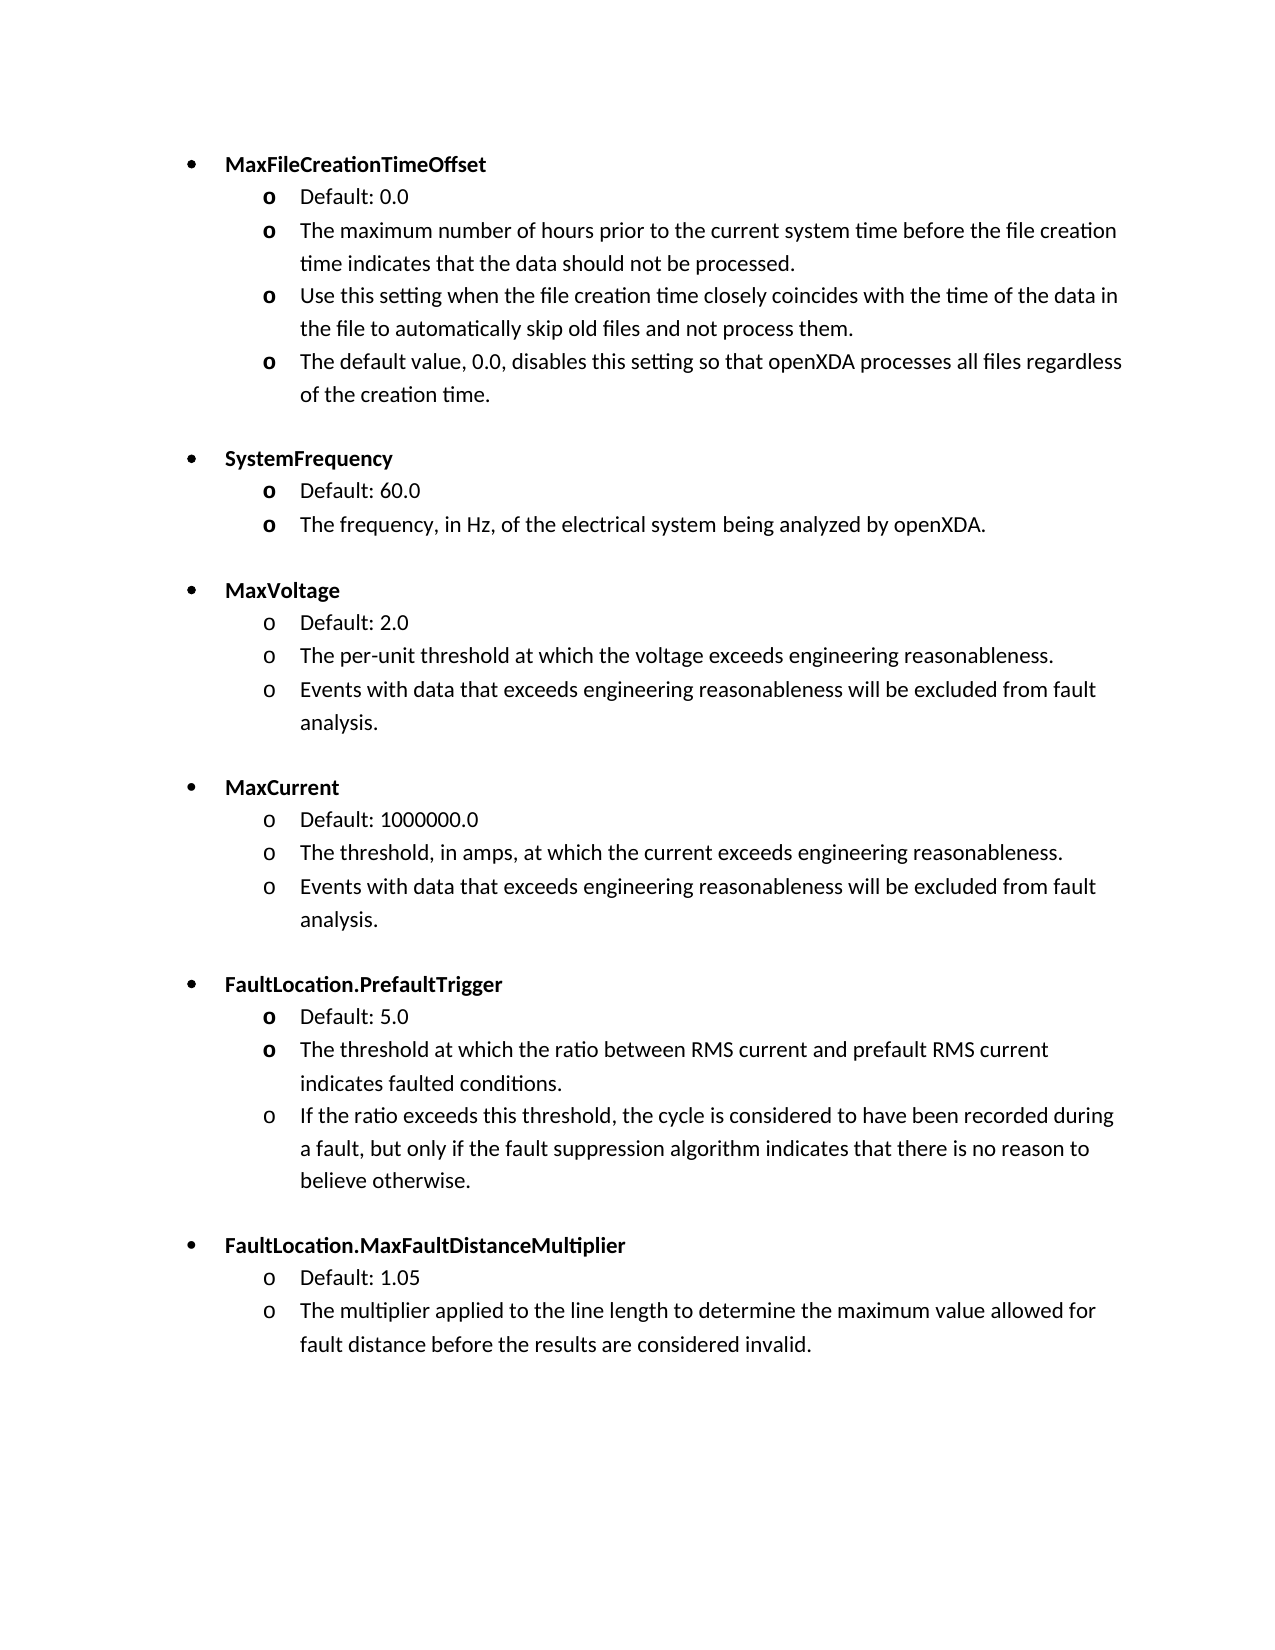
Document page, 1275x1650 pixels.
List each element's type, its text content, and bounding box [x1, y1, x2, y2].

list The multiplier applied to the line length to determine the maximum value allowed for fault distance before the results are considered invalid. [262, 1297, 1125, 1390]
list Default: 1000000.0 [262, 805, 1125, 834]
list Default: 1.05 [262, 1263, 1125, 1292]
list SystemFrequency [187, 444, 1125, 472]
list The frequency, in Hz, of the electrical system being analyzed by openXDA. [262, 510, 1125, 572]
list Default: 0.0 [262, 182, 1125, 211]
list Events with data that exceeds engineering reasonableness will be excluded from fault analysis. [262, 675, 1125, 768]
list Events with data that exceeds engineering reasonableness will be excluded from fault analysis. [262, 872, 1125, 966]
list MaxFileCreationTimeOffset [187, 150, 1125, 178]
list FaultLocation.MaxFaultDistanceMultiplier [187, 1231, 1125, 1259]
list MaxVoltage [187, 576, 1125, 604]
list MaxCurrent [187, 773, 1125, 801]
list The per-unit threshold at which the voltage exceeds engineering reasonableness. [262, 641, 1125, 671]
list Default: 5.0 [262, 1002, 1125, 1031]
list The default value, 0.0, disables this setting so that openXDA processes all files regardless of the creation time. [262, 347, 1125, 440]
list Use this setting when the file creation time closely coincides with the time of the data in the file to automatically skip old files and not process them. [262, 281, 1125, 343]
list The maximum number of hours prior to the current system time before the file creation time indicates that the data should not be processed. [262, 216, 1125, 277]
list If the ratio exceeds this threshold, the cycle is considered to have been recorded during a fault, but only if the fault suppression algorithm indicates that there is no reason to believe otherwise. [262, 1101, 1125, 1227]
list Default: 2.0 [262, 608, 1125, 637]
list The threshold, in amps, at which the current exceeds engineering reasonableness. [262, 838, 1125, 868]
list The threshold at which the ratio between RMS current and prefault RMS current indicates faulted conditions. [262, 1035, 1125, 1097]
list Default: 60.0 [262, 477, 1125, 506]
list FaultLocation.PrefaultTrigger [187, 970, 1125, 998]
